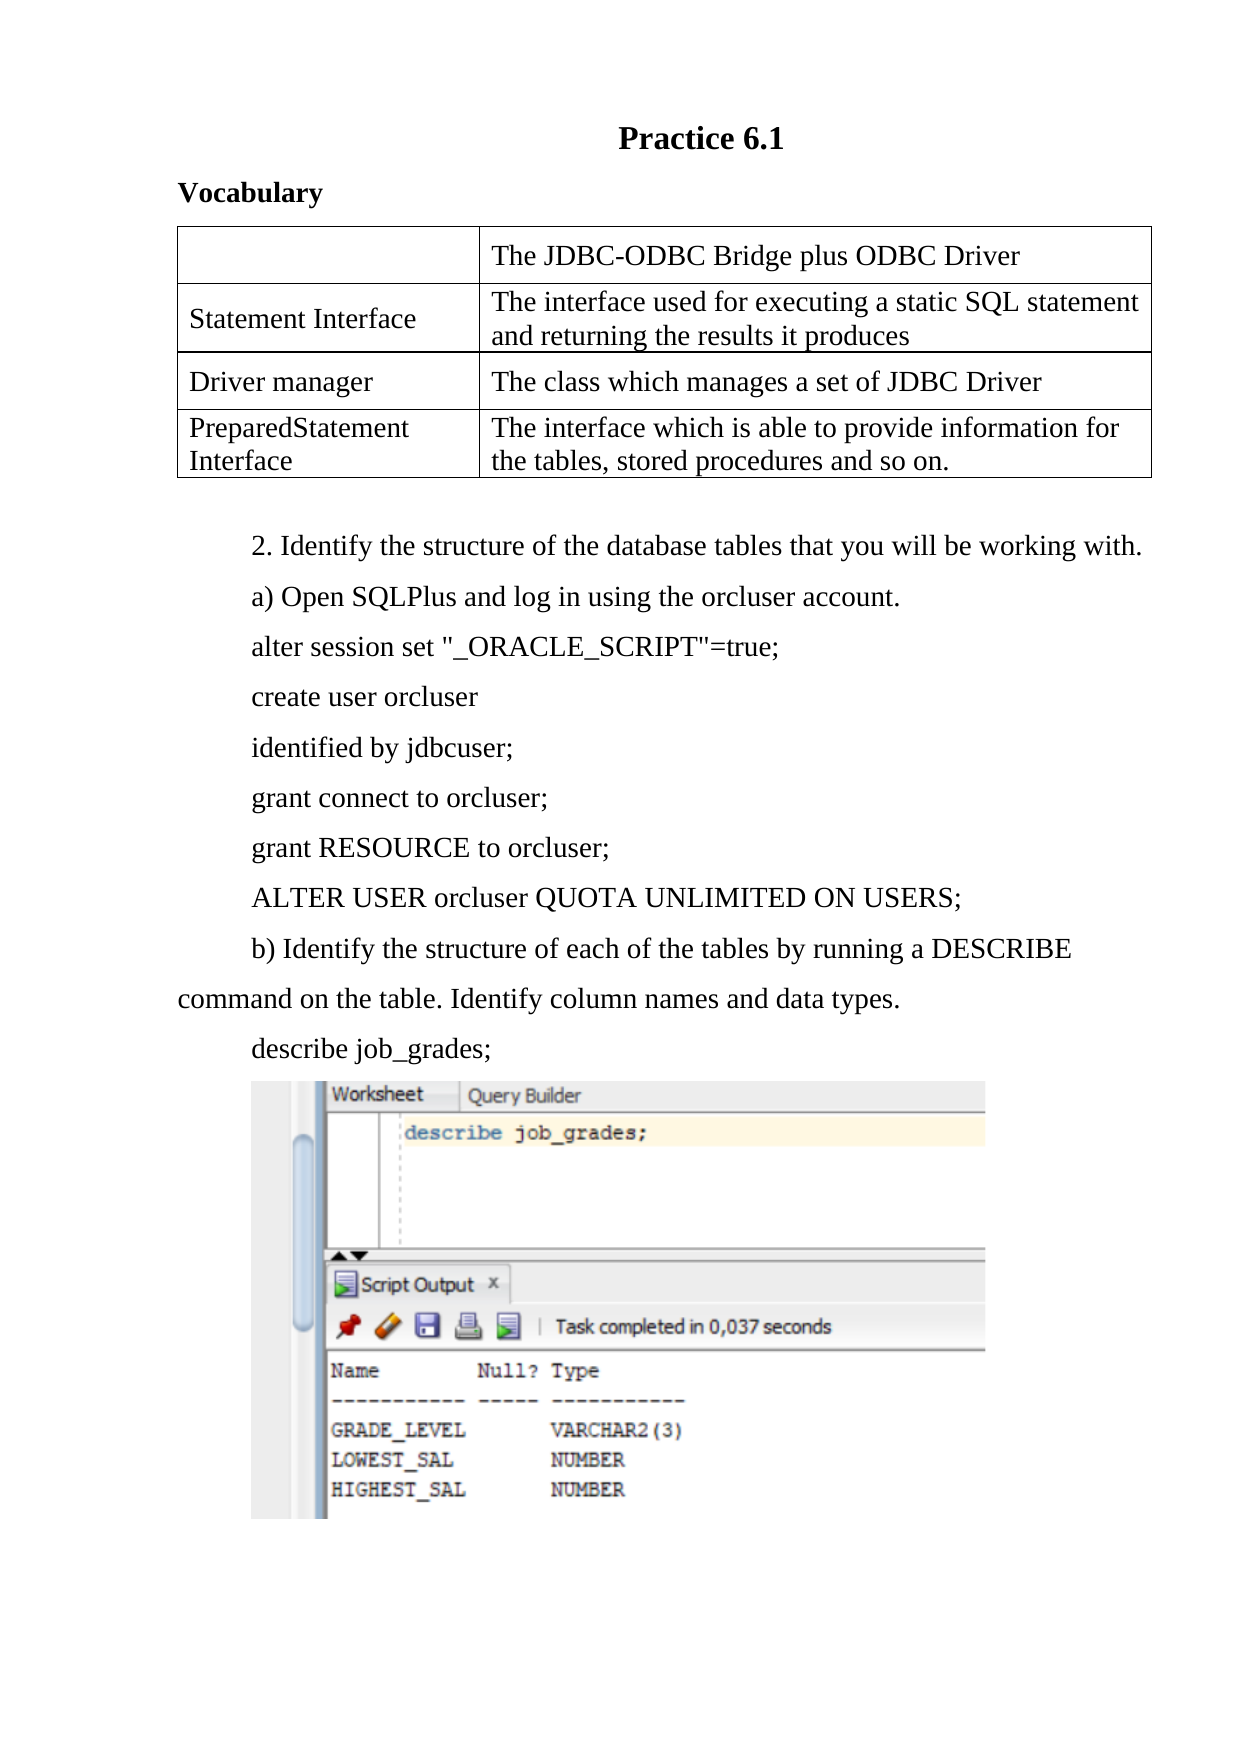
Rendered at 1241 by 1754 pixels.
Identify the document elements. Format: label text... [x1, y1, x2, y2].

table_cell PreparedStatement Interface [178, 410, 479, 477]
table_cell Statement Interface [178, 284, 479, 351]
text grant RESOURCE to orcluser; [177, 830, 1152, 864]
text alter session set "_ORACLE_SCRIPT"=true; [177, 629, 1152, 663]
table_cell The class which manages a set of JDBC Driver [480, 353, 1151, 409]
text ALTER USER orcluser QUOTA UNLIMITED ON USERS; [177, 881, 1152, 914]
text identified by jdbcuser; [177, 730, 1152, 763]
table_cell Driver manager [178, 353, 479, 409]
text create user orcluser [177, 679, 1152, 713]
text grant connect to orcluser; [177, 780, 1152, 813]
text 2. Identify the structure of the database tables that you will be working with. [177, 528, 1152, 562]
text Practice 6.1 [177, 118, 1152, 156]
table_header [178, 227, 479, 283]
text a) Open SQLPlus and log in using the orcluser account. [177, 579, 1152, 612]
table_header The JDBC-ODBC Bridge plus ODBC Driver [480, 227, 1151, 283]
text b) Identify the structure of each of the tables by running a DESCRIBE command on the table. Identify column names and data types. [177, 931, 1152, 1015]
table_cell The interface used for executing a static SQL statement and returning the results it produces [480, 284, 1151, 351]
picture [251, 1081, 986, 1519]
table_cell The interface which is able to provide information for the tables, stored procedures and so on. [480, 410, 1151, 477]
text describe job_grades; [177, 1032, 1152, 1065]
text Vocabulary [177, 176, 1152, 209]
